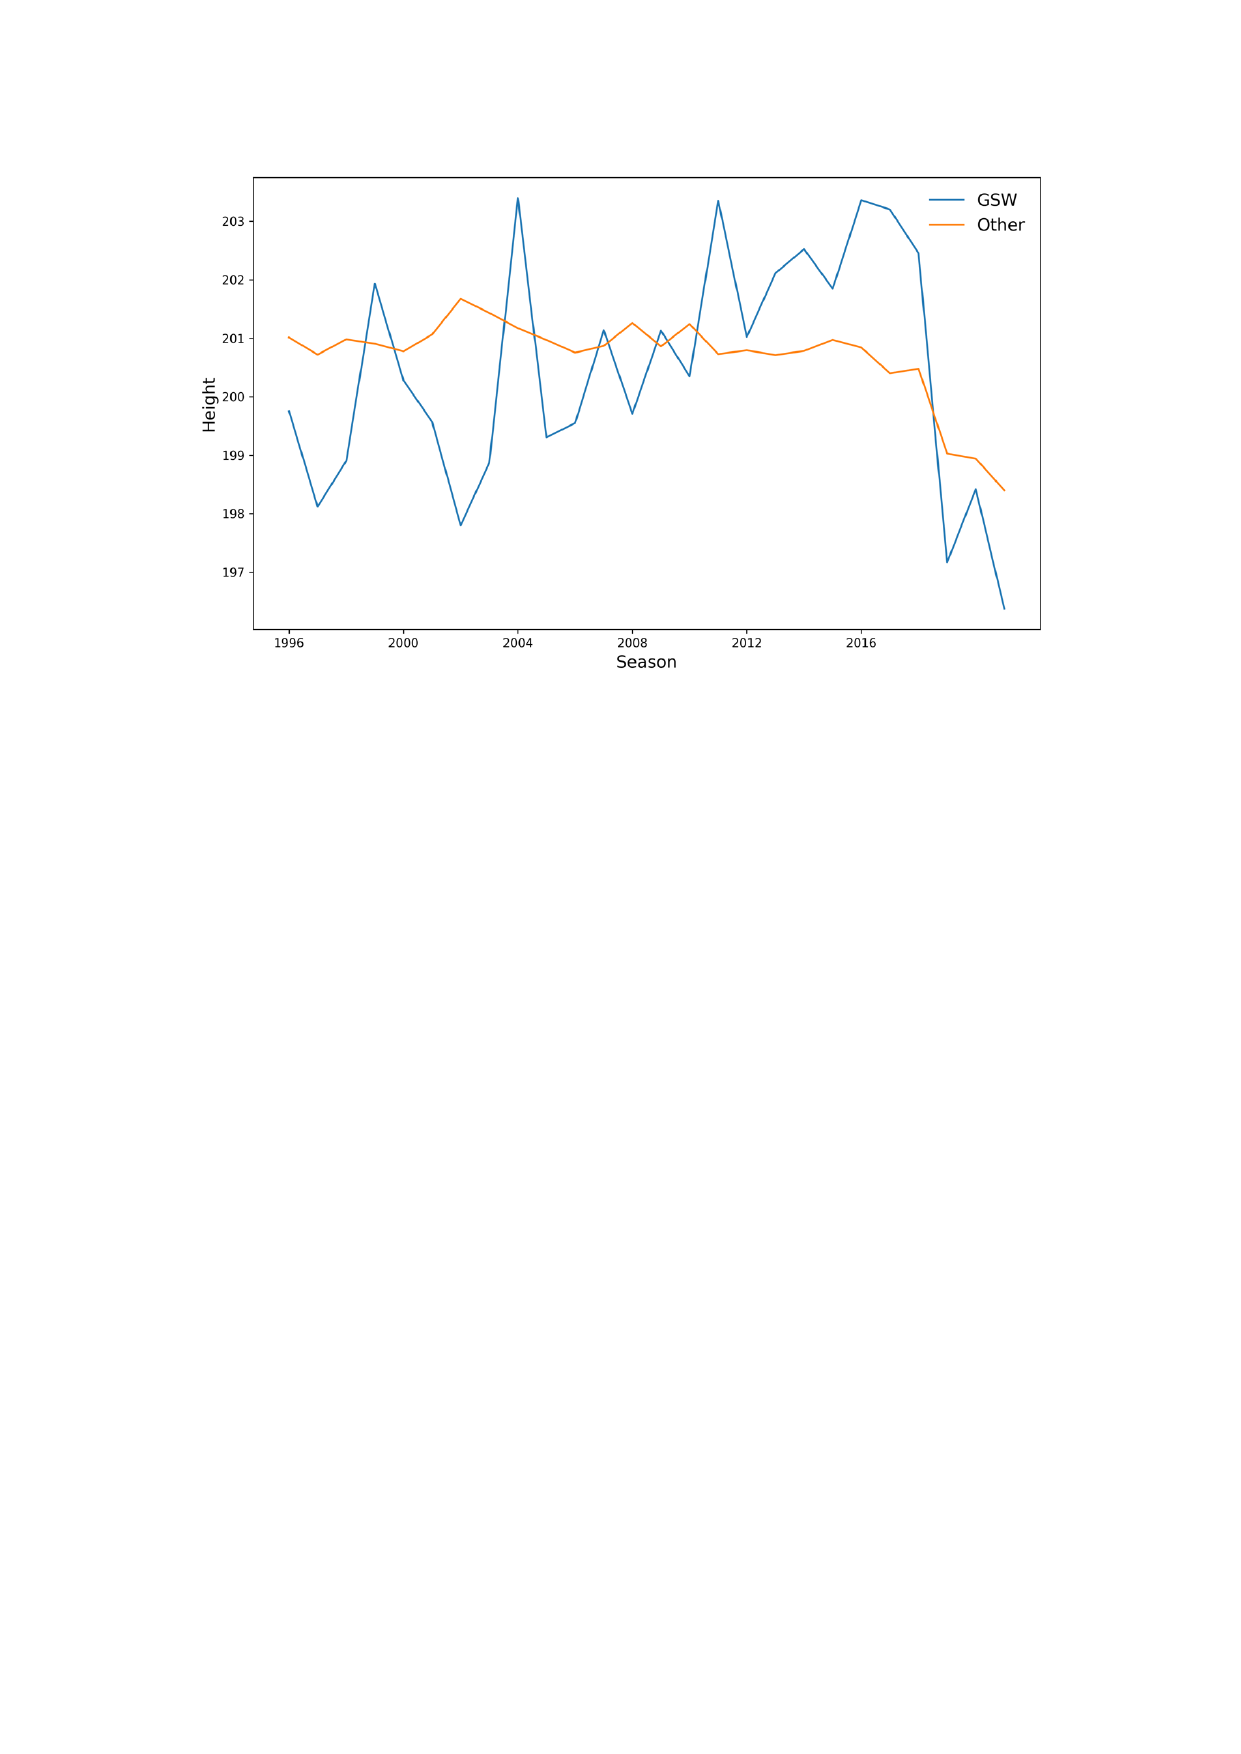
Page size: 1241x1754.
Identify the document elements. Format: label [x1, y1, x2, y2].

picture [187, 164, 1053, 684]
